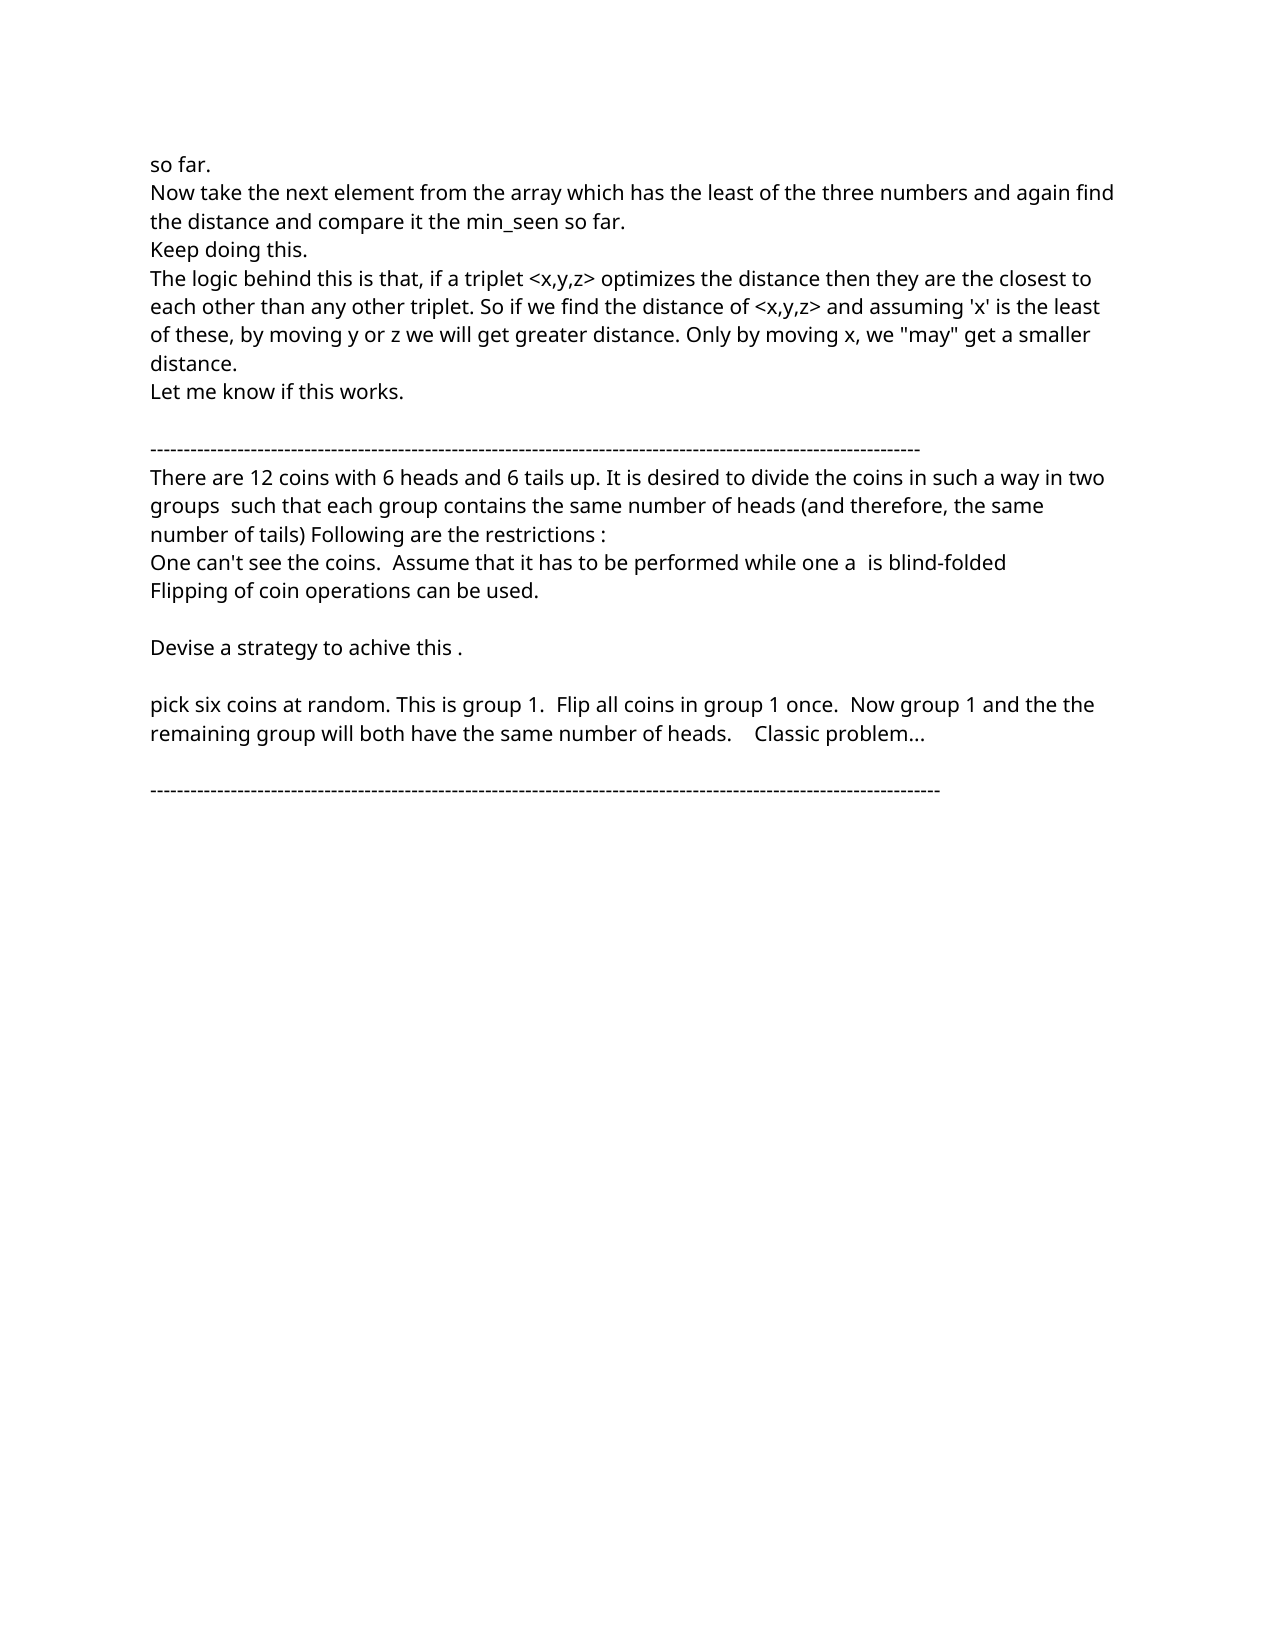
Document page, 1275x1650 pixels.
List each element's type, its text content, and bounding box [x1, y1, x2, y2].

text Flipping of coin operations can be used. [150, 577, 1125, 605]
text There are 12 coins with 6 heads and 6 tails up. It is desired to divide the coins in such a way in two groups such that each group contains the same number of heads (and therefore, the same number of tails) Following are the restrictions : [150, 463, 1125, 548]
text The logic behind this is that, if a triplet <x,y,z> optimizes the distance then they are the closest to each other than any other triplet. So if we find the distance of <x,y,z> and assuming 'x' is the least of these, by moving y or z we will get greater distance. Only by moving x, we "may" get a smaller distance. [150, 264, 1125, 377]
text One can't see the coins. Assume that it has to be performed while one a is blind-folded [150, 548, 1125, 577]
text ------------------------------------------------------------------------------------------------------------------- [150, 434, 1125, 463]
text Now take the next element from the array which has the least of the three numbers and again find the distance and compare it the min_seen so far. [150, 178, 1125, 235]
text pick six coins at random. This is group 1. Flip all coins in group 1 once. Now group 1 and the the remaining group will both have the same number of heads. Classic problem... [150, 690, 1125, 747]
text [150, 150, 1125, 178]
text Keep doing this. [150, 235, 1125, 264]
text ---------------------------------------------------------------------------------------------------------------------- [150, 776, 1125, 804]
text Devise a strategy to achive this . [150, 633, 1125, 662]
text Let me know if this works. [150, 377, 1125, 406]
